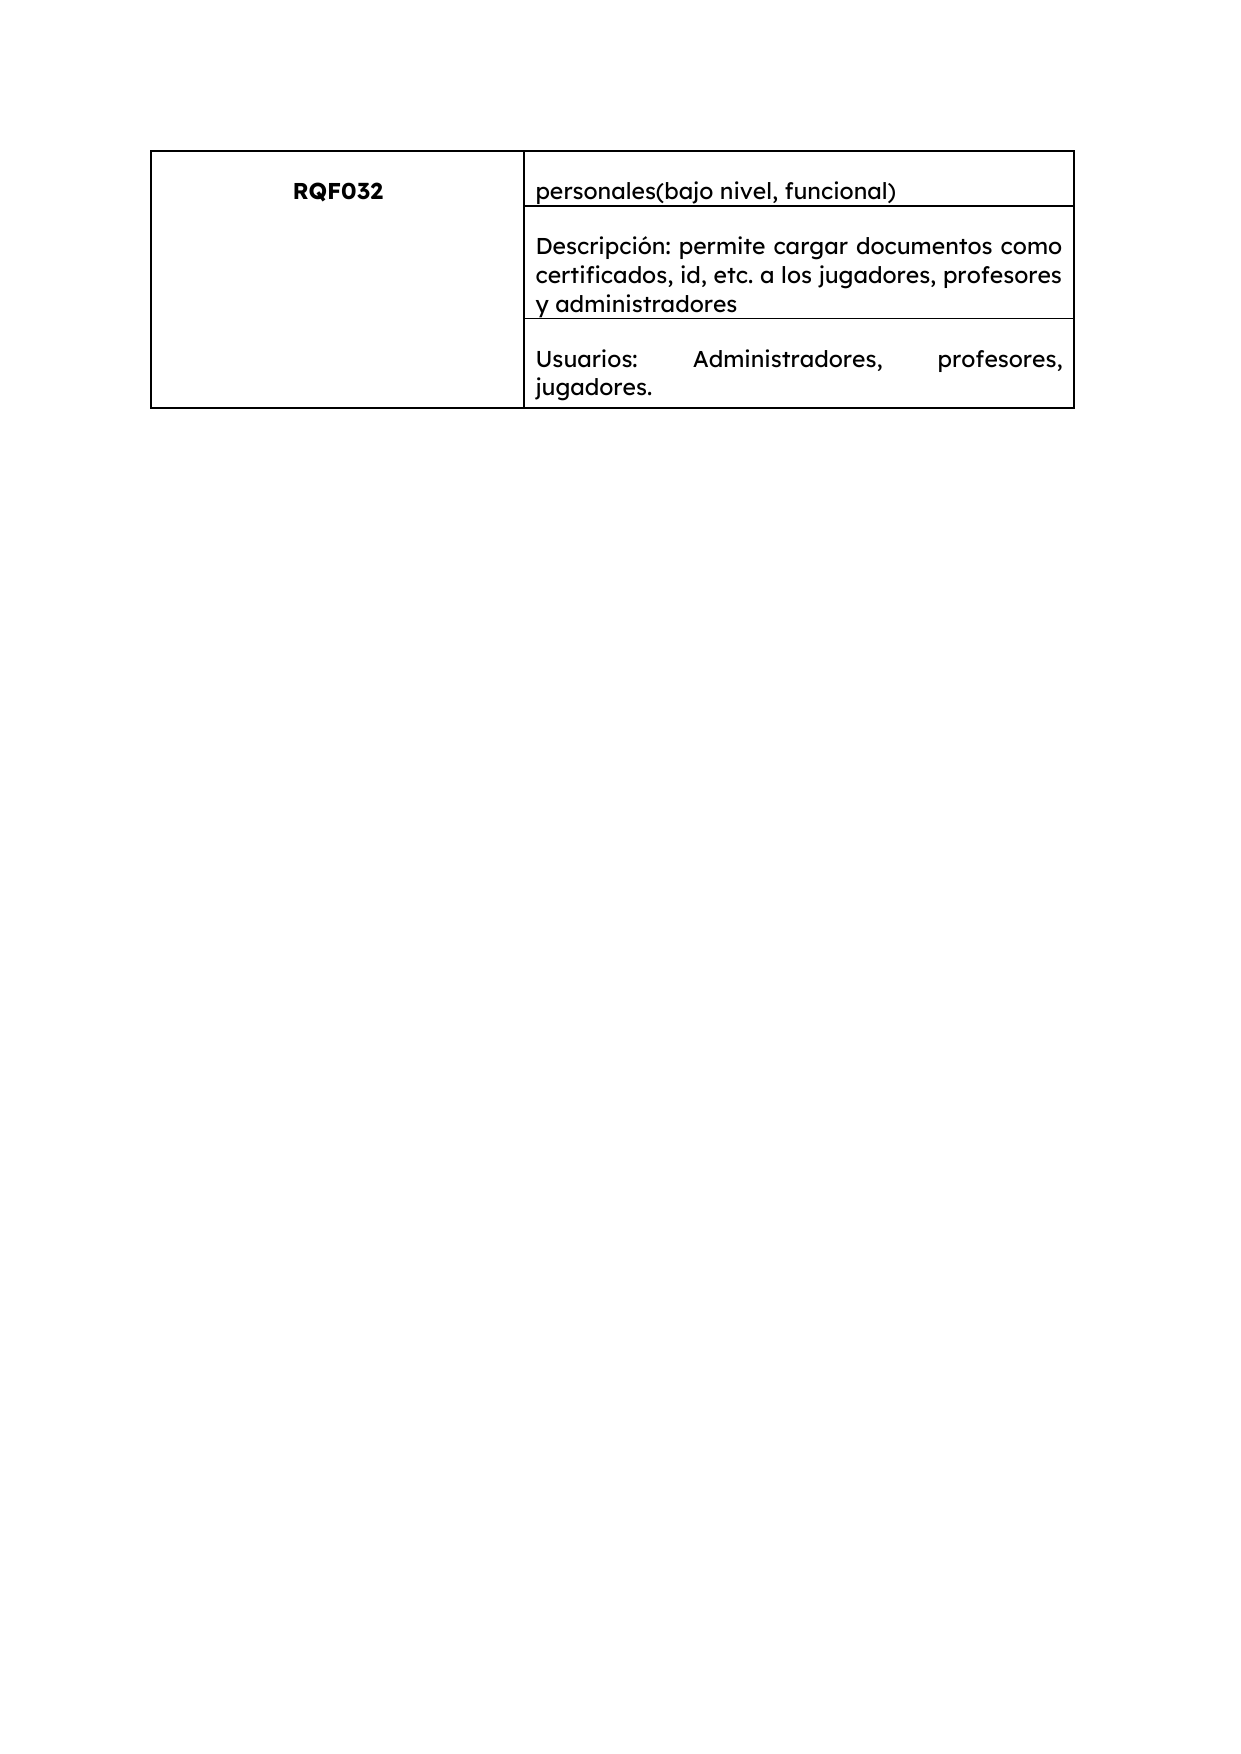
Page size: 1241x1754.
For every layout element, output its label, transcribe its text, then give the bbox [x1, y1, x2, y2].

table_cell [525, 152, 1073, 205]
table_cell RQF032 [152, 152, 523, 407]
table_cell Usuarios: Administradores, profesores, jugadores. [525, 319, 1073, 407]
table_cell Descripción: permite cargar documentos como certificados, id, etc. a los jugadores, profesores y administradores [525, 207, 1073, 318]
